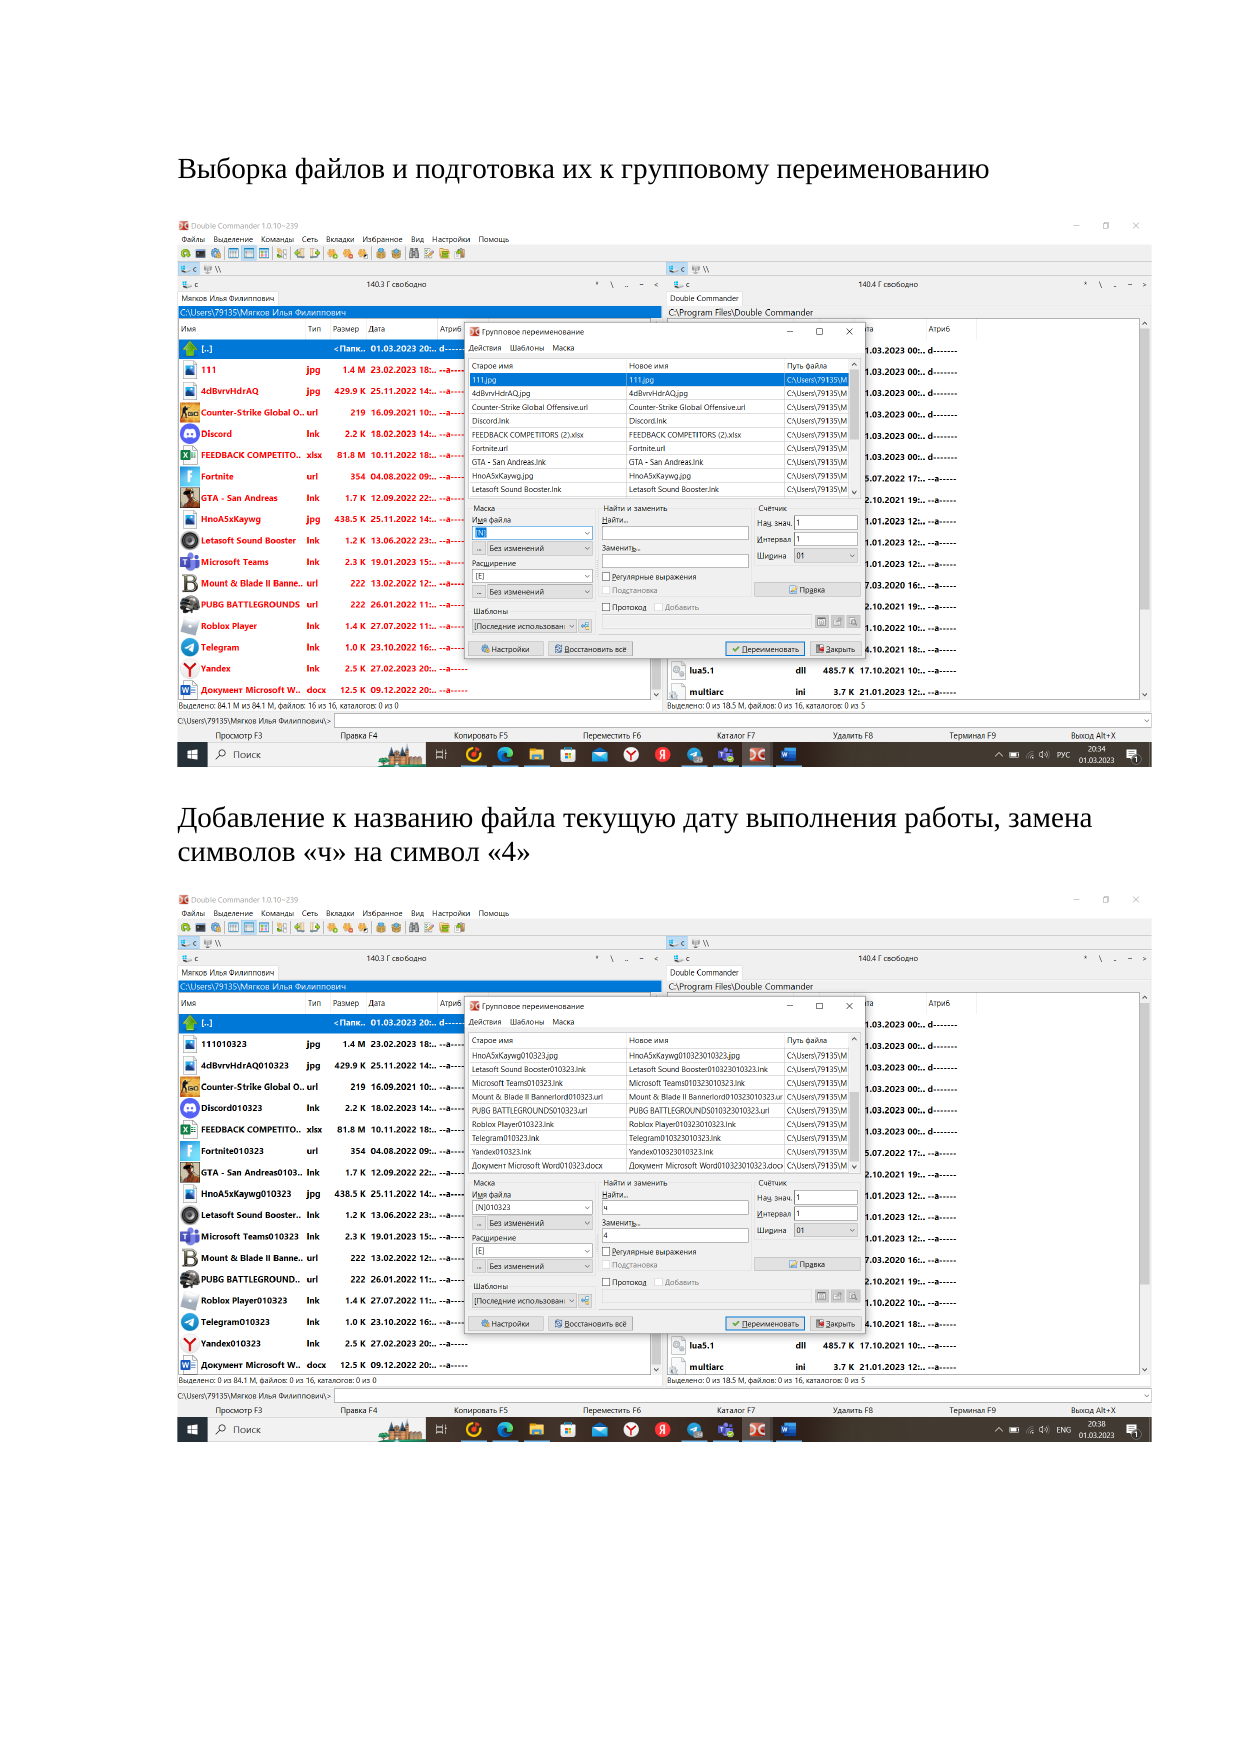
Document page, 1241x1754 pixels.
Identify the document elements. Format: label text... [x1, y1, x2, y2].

text Выборка файлов и подготовка их к групповому переименованию [177, 152, 1152, 185]
text Добавление к названию файла текущую дату выполнения работы, замена символов «ч» на символ «4» [177, 800, 1152, 867]
picture [177, 893, 1152, 1442]
picture [177, 218, 1152, 767]
